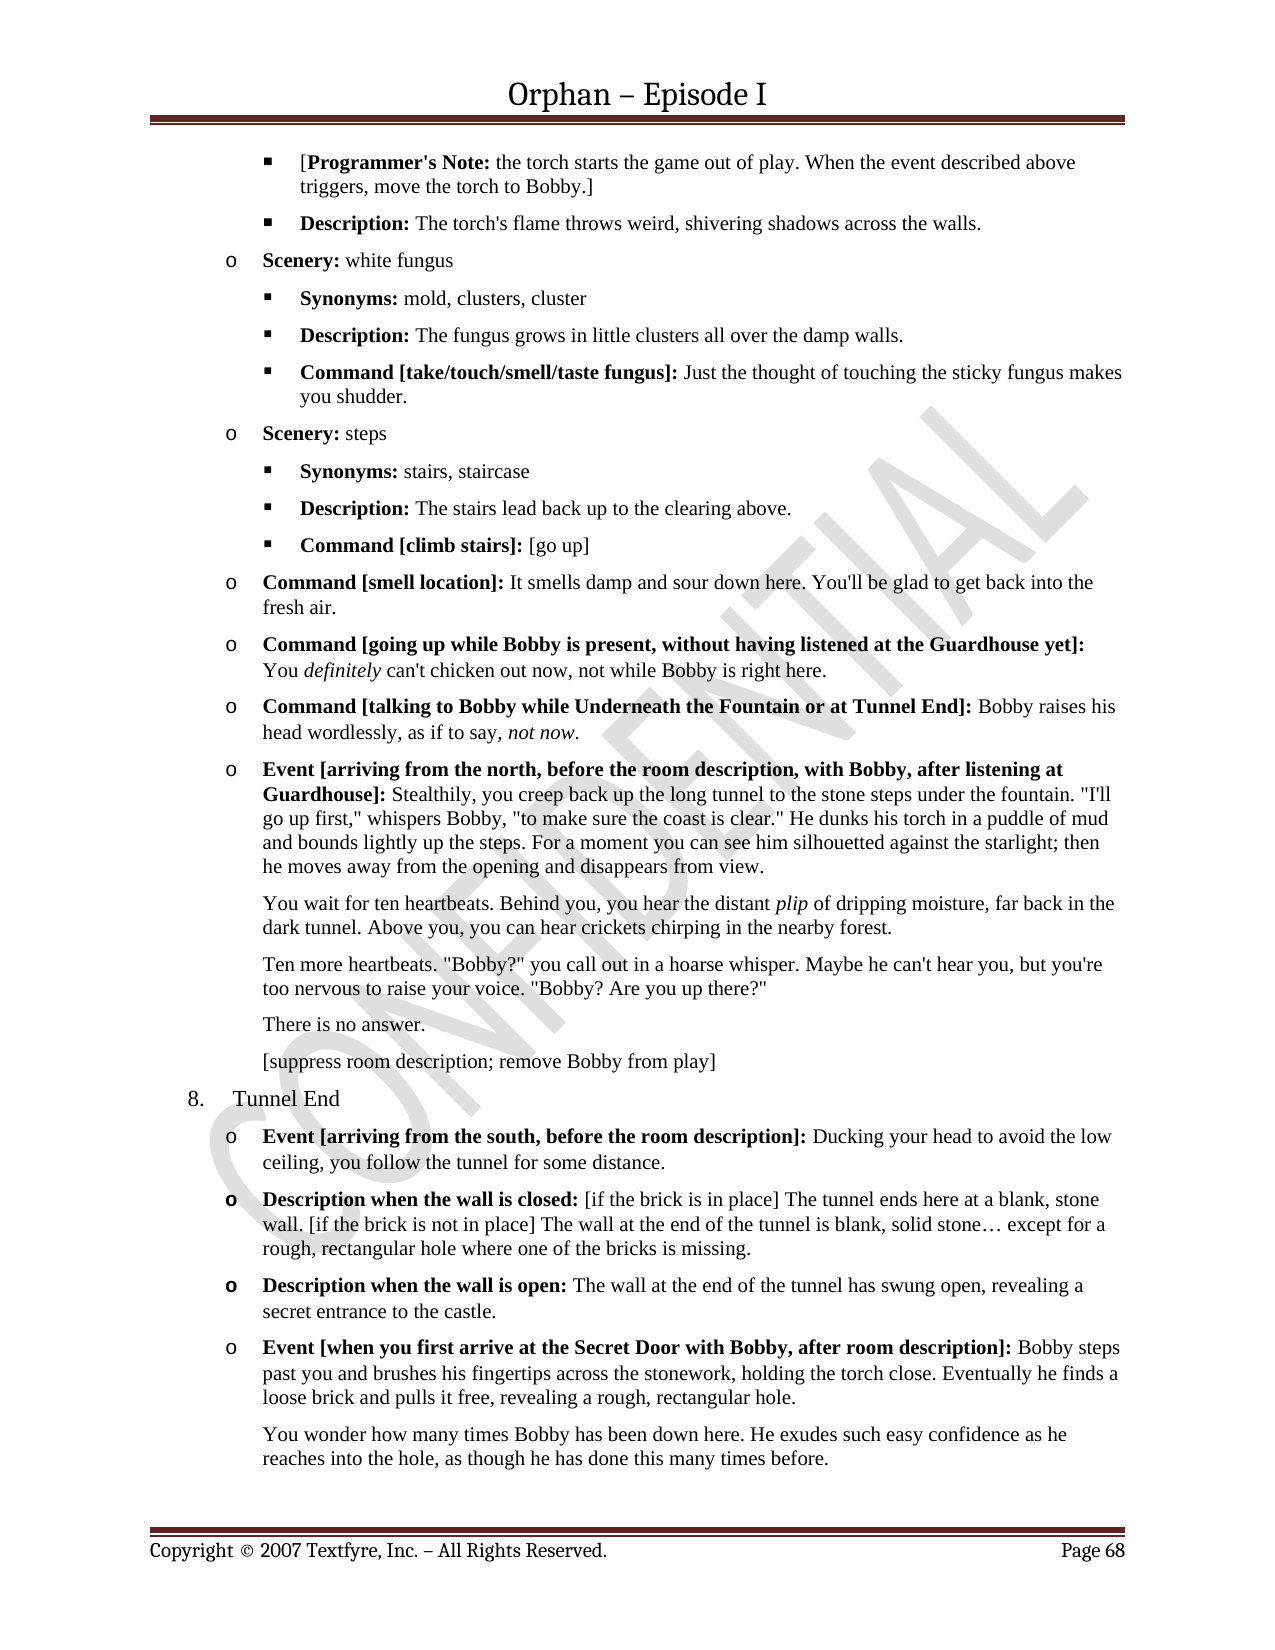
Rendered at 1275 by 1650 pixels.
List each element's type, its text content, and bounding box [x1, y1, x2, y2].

list [Programmer's Note: the torch starts the game out of play. When the event described above triggers, move the torch to Bobby.] [262, 150, 1125, 198]
list Command [smell location]: It smells damp and sour down here. You'll be glad to get back into the fresh air. [225, 569, 1125, 619]
list Description: The fungus grows in little clusters all over the damp walls. [262, 323, 1125, 347]
list Description: The torch's flame throws weird, shivering shadows across the walls. [262, 211, 1125, 235]
list Description when the wall is open: The wall at the end of the tunnel has swung open, revealing a secret entrance to the castle. [225, 1273, 1125, 1323]
list Event [arriving from the south, before the room description]: Ducking your head to avoid the low ceiling, you follow the tunnel for some distance. [225, 1124, 1125, 1174]
list Command [going up while Bobby is present, without having listened at the Guardhouse yet]: You definitely can't chicken out now, not while Bobby is right here. [225, 632, 1125, 682]
list Synonyms: mold, clusters, cluster [262, 286, 1125, 310]
list Event [arriving from the north, before the room description, with Bobby, after listening at Guardhouse]: Stealthily, you creep back up the long tunnel to the stone steps under the fountain. "I'll go up first," whispers Bobby, "to make sure the coast is clear." He dunks his torch in a puddle of mud and bounds lightly up the steps. For a moment you can see him silhouetted against the starlight; then he moves away from the opening and disappears from view. [225, 756, 1125, 878]
list Command [take/touch/smell/taste fungus]: Just the thought of touching the sticky fungus makes you shudder. [262, 360, 1125, 408]
text You wait for ten heartbeats. Behind you, you hear the distant plip of dripping moisture, far back in the dark tunnel. Above you, you can hear crickets chirping in the nearby forest. [262, 891, 1125, 939]
text Ten more heartbeats. "Bobby?" you call out in a hoarse whisper. Maybe he can't hear you, but you're too nervous to raise your voice. "Bobby? Are you up there?" [262, 952, 1125, 1000]
text [suppress room description; remove Bobby from play] [262, 1049, 1125, 1073]
list Synonyms: stairs, staircase [262, 459, 1125, 483]
list Tunnel End [187, 1085, 1125, 1112]
text There is no answer. [262, 1012, 1125, 1036]
list Scenery: white fungus [225, 248, 1125, 273]
list Scenery: steps [225, 421, 1125, 446]
list Description when the wall is closed: [if the brick is in place] The tunnel ends here at a blank, stone wall. [if the brick is not in place] The wall at the end of the tunnel is blank, solid stone… except for a rough, rectangular hole where one of the bricks is missing. [225, 1186, 1125, 1260]
text You wonder how many times Bobby has been down here. He exudes such easy confidence as he reaches into the hole, as though he has done this many times before. [262, 1421, 1125, 1469]
list Event [when you first arrive at the Secret Door with Bobby, after room description]: Bobby steps past you and brushes his fingertips across the stonework, holding the torch close. Eventually he finds a loose brick and pulls it free, revealing a rough, rectangular hole. [225, 1335, 1125, 1409]
list Description: The stairs lead back up to the clearing above. [262, 496, 1125, 520]
list Command [talking to Bobby while Underneath the Fountain or at Tunnel End]: Bobby raises his head wordlessly, as if to say, not now. [225, 694, 1125, 744]
list Command [climb stairs]: [go up] [262, 533, 1125, 557]
